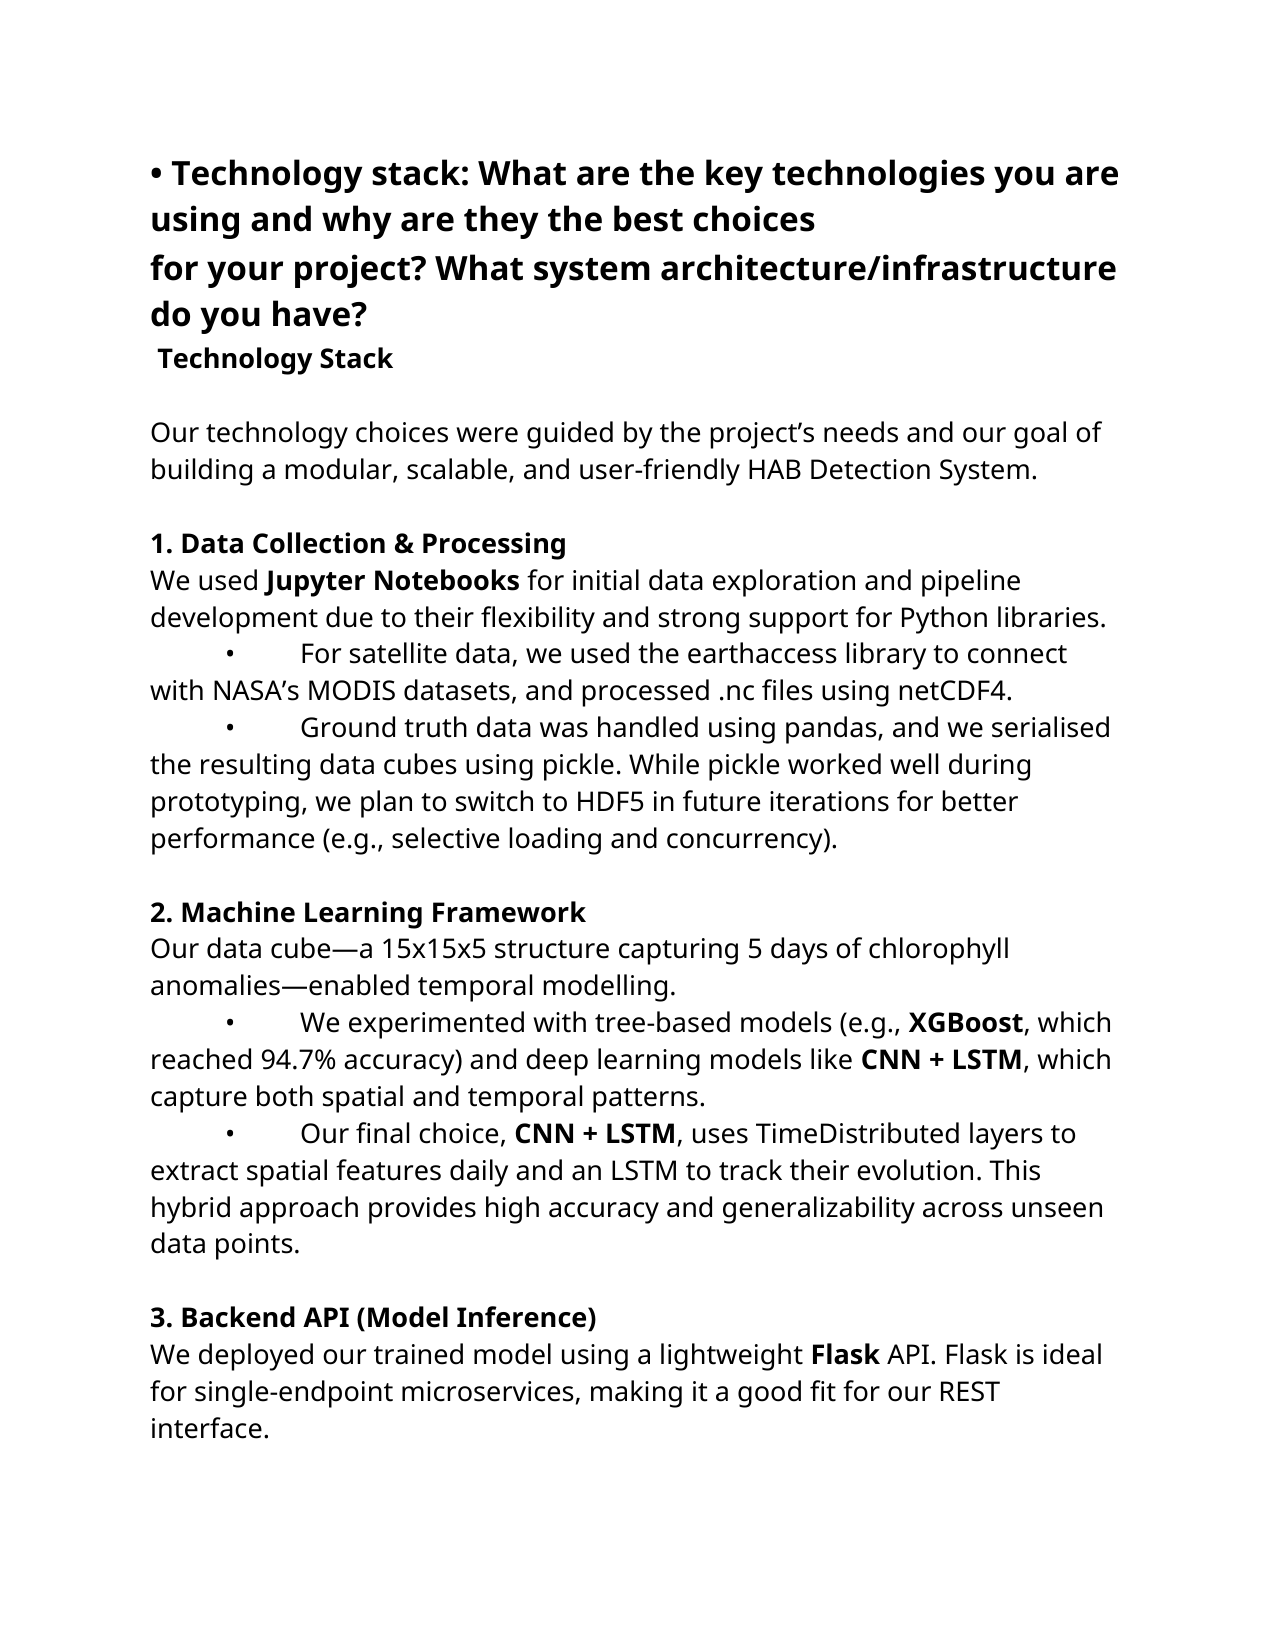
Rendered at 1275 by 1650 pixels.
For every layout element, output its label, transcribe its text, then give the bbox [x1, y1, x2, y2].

text We used Jupyter Notebooks for initial data exploration and pipeline development due to their flexibility and strong support for Python libraries. [150, 561, 1125, 635]
text 1. Data Collection & Processing [150, 524, 1125, 561]
text • For satellite data, we used the earthaccess library to connect with NASA’s MODIS datasets, and processed .nc files using netCDF4. [150, 635, 1125, 709]
text for your project? What system architecture/infrastructure do you have? [150, 245, 1125, 336]
text • Technology stack: What are the key technologies you are using and why are they the best choices [150, 150, 1125, 241]
text Our technology choices were guided by the project’s needs and our goal of building a modular, scalable, and user-friendly HAB Detection System. [150, 414, 1125, 487]
text 2. Machine Learning Framework [150, 893, 1125, 930]
text We deployed our trained model using a lightweight Flask API. Flask is ideal for single-endpoint microservices, making it a good fit for our REST interface. [150, 1336, 1125, 1446]
text Technology Stack [150, 340, 1125, 377]
text • Our final choice, CNN + LSTM, uses TimeDistributed layers to extract spatial features daily and an LSTM to track their evolution. This hybrid approach provides high accuracy and generalizability across unseen data points. [150, 1114, 1125, 1262]
text • We experimented with tree-based models (e.g., XGBoost, which reached 94.7% accuracy) and deep learning models like CNN + LSTM, which capture both spatial and temporal patterns. [150, 1004, 1125, 1114]
text • Ground truth data was handled using pandas, and we serialised the resulting data cubes using pickle. While pickle worked well during prototyping, we plan to switch to HDF5 in future iterations for better performance (e.g., selective loading and concurrency). [150, 709, 1125, 856]
text 3. Backend API (Model Inference) [150, 1299, 1125, 1336]
text Our data cube—a 15x15x5 structure capturing 5 days of chlorophyll anomalies—enabled temporal modelling. [150, 930, 1125, 1004]
